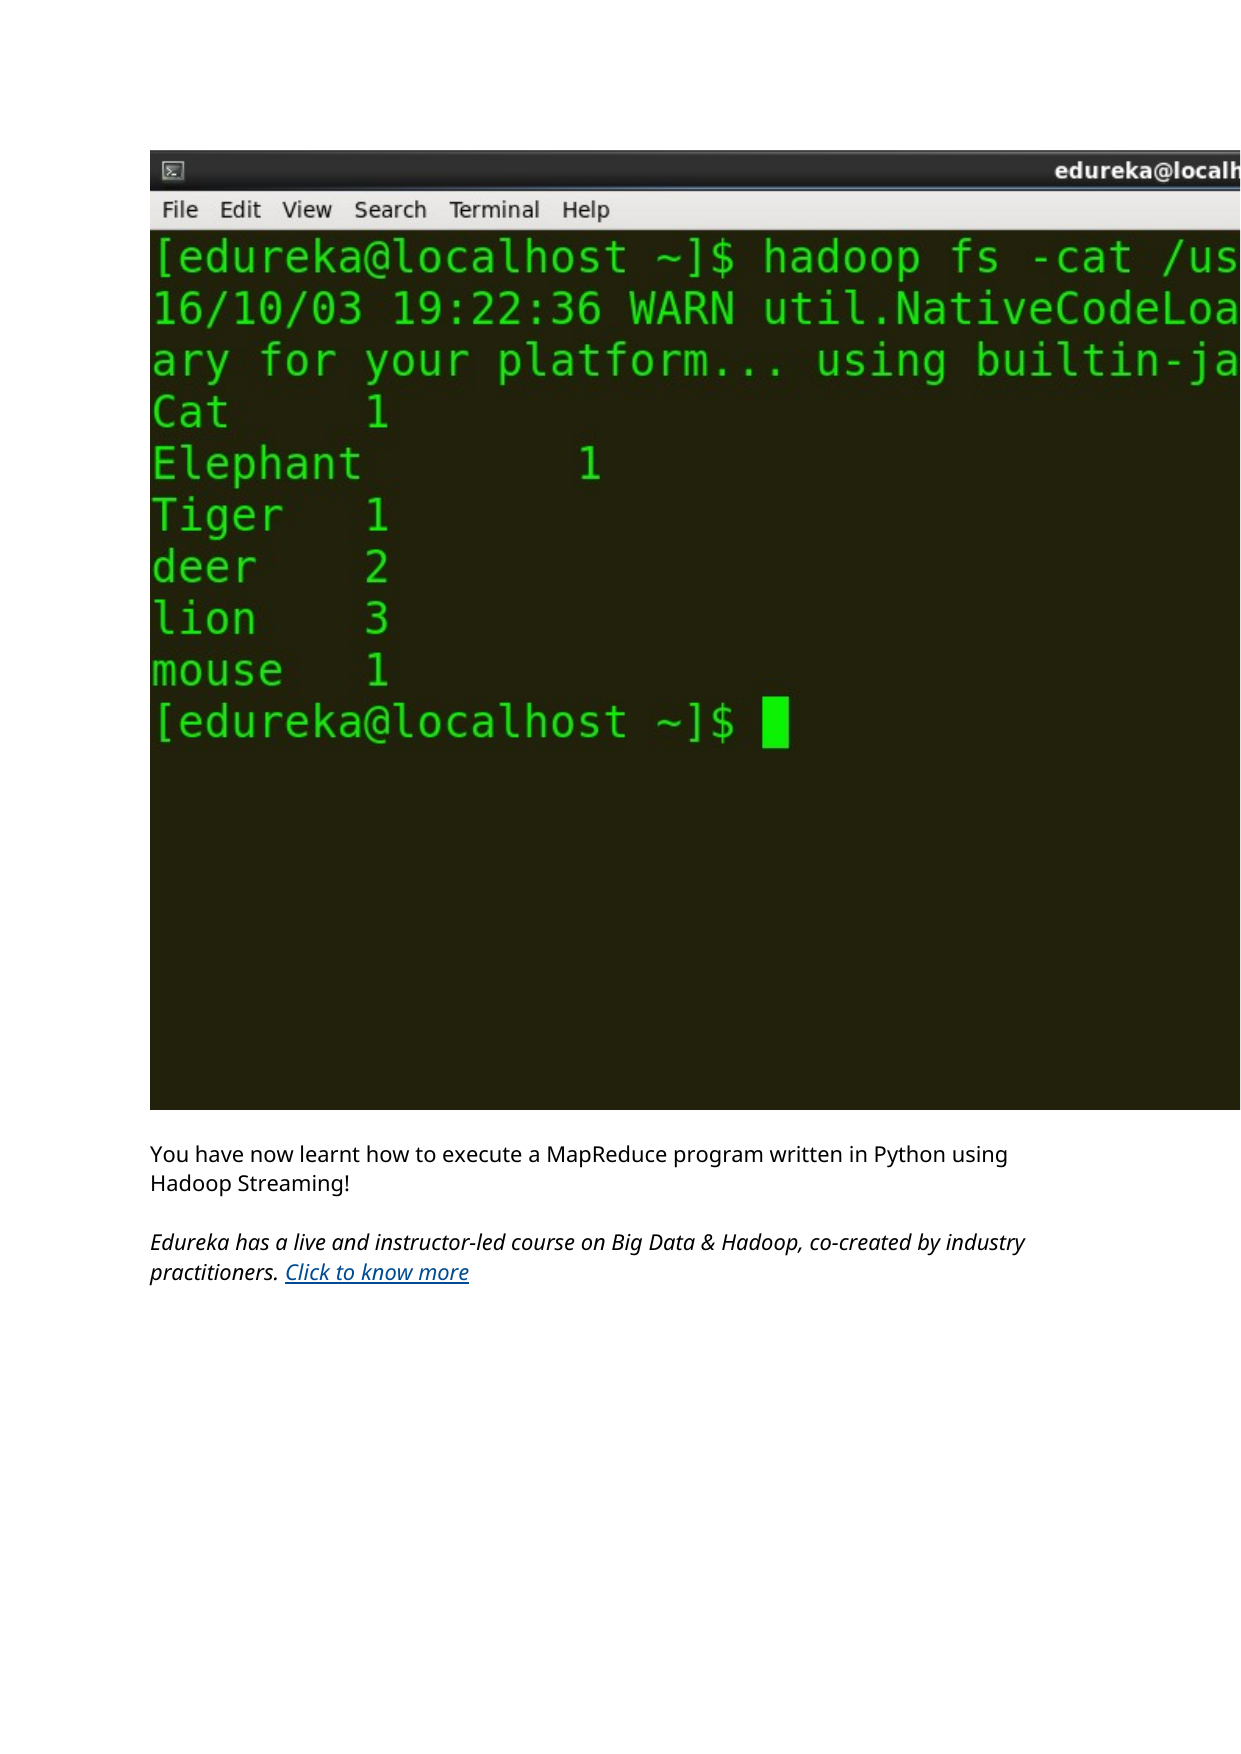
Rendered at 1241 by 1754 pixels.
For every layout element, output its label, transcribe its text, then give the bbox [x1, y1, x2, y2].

picture [150, 150, 1241, 1110]
text You have now learnt how to execute a MapReduce program written in Python using Hadoop Streaming! [150, 1138, 1090, 1198]
text Edureka has a live and instructor-led course on Big Data & Hadoop, co-created by industry practitioners. Click to know more [150, 1227, 1090, 1287]
